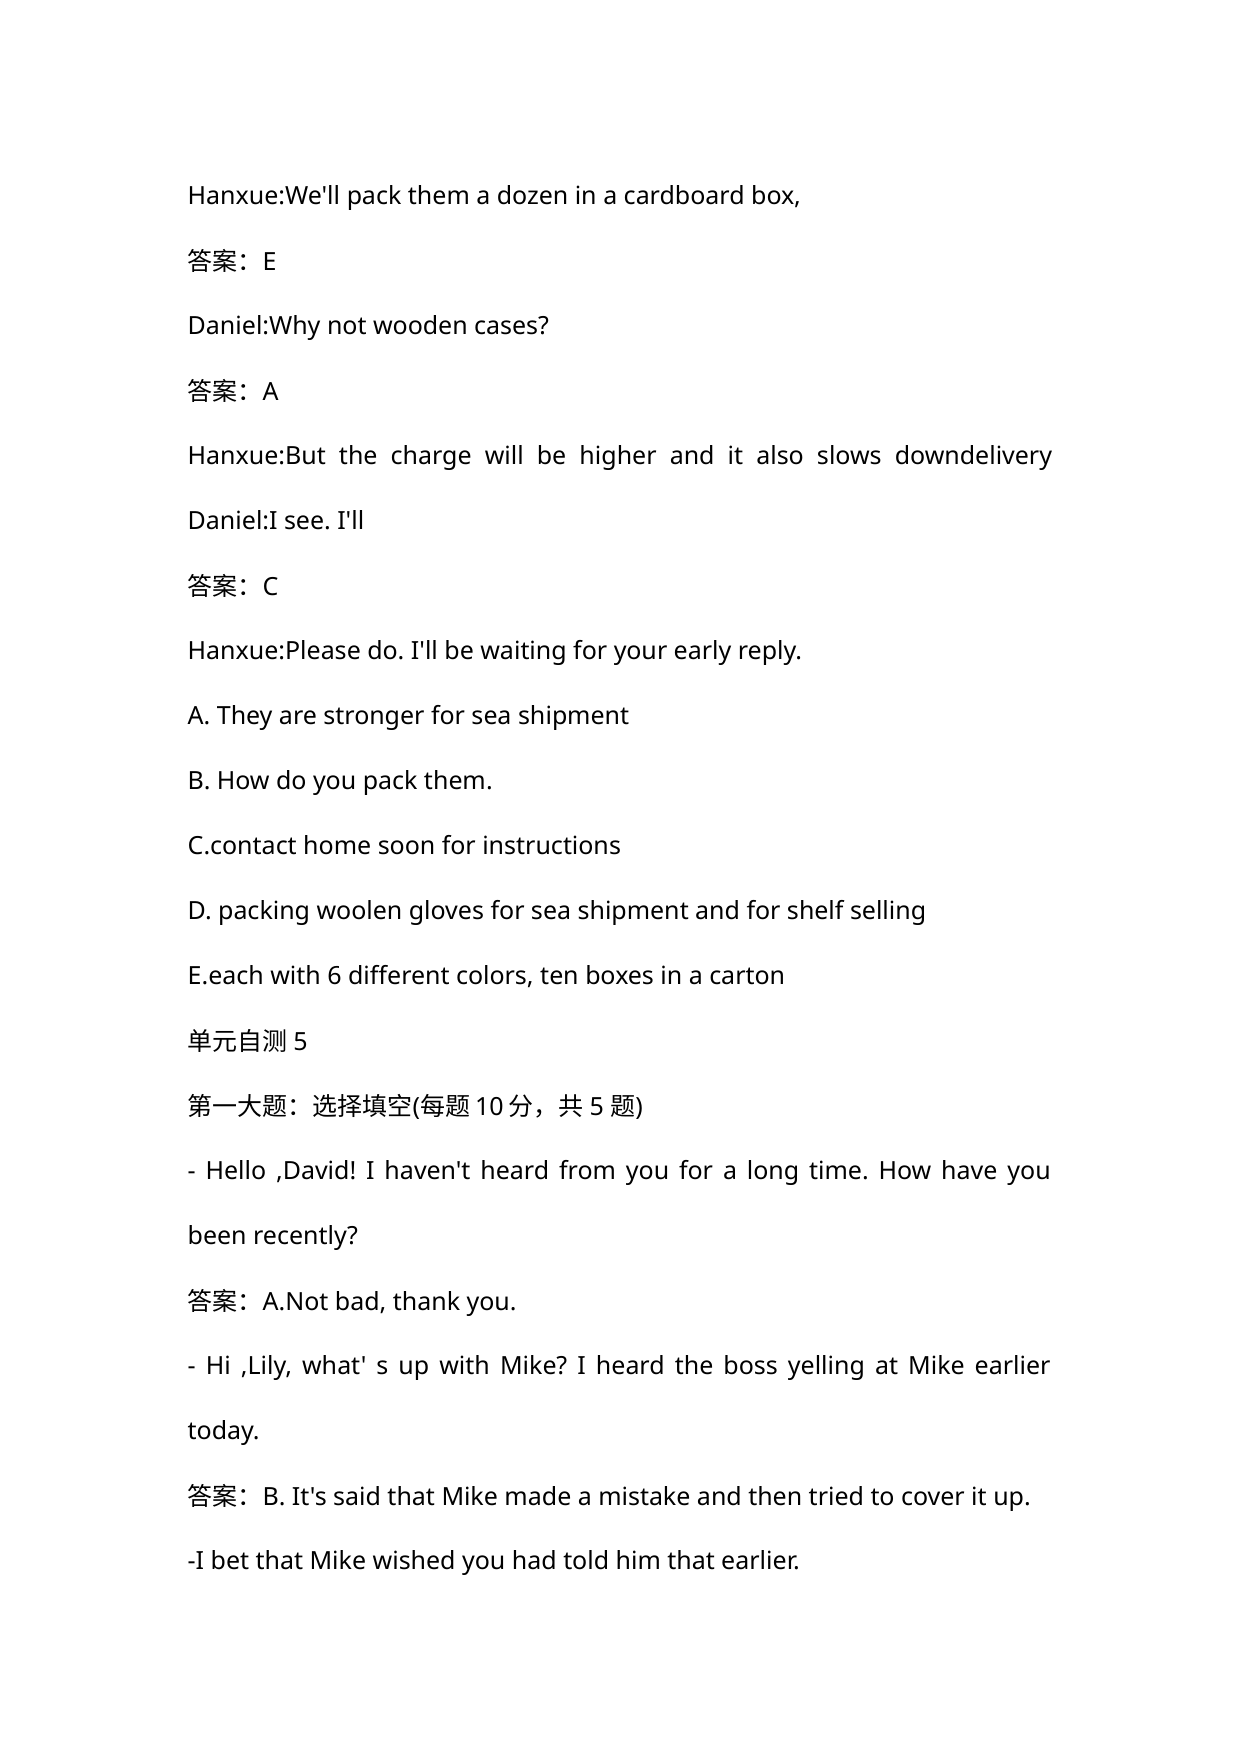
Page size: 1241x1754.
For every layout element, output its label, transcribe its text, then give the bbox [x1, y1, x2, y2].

text E.each with 6 different colors, ten boxes in a carton [187, 942, 1053, 1007]
text 答案：A [187, 357, 1053, 422]
text 答案：A.Not bad, thank you. [187, 1267, 1053, 1332]
text - Hi ,Lily, what' s up with Mike? I heard the boss yelling at Mike earlier today. [187, 1332, 1053, 1462]
text 单元自测 5 [187, 1007, 1053, 1072]
text Daniel:Why not wooden cases? [187, 292, 1053, 357]
text A. They are stronger for sea shipment [187, 682, 1053, 747]
text Hanxue:Please do. I'll be waiting for your early reply. [187, 617, 1053, 682]
text 答案：B. It's said that Mike made a mistake and then tried to cover it up. [187, 1462, 1053, 1527]
text -I bet that Mike wished you had told him that earlier. [187, 1527, 1053, 1592]
text 答案：C [187, 552, 1053, 617]
text 答案：E [187, 227, 1053, 292]
text D. packing woolen gloves for sea shipment and for shelf selling [187, 877, 1053, 942]
text 第一大题：选择填空(每题10分，共 5 题) [187, 1072, 1053, 1137]
text B. How do you pack them. [187, 747, 1053, 812]
text Hanxue:We'll pack them a dozen in a cardboard box, [187, 162, 1053, 227]
text C.contact home soon for instructions [187, 812, 1053, 877]
text Hanxue:But the charge will be higher and it also slows downdelivery Daniel:I see. I'll [187, 422, 1053, 552]
text - Hello ,David! I haven't heard from you for a long time. How have you been recently? [187, 1137, 1053, 1267]
